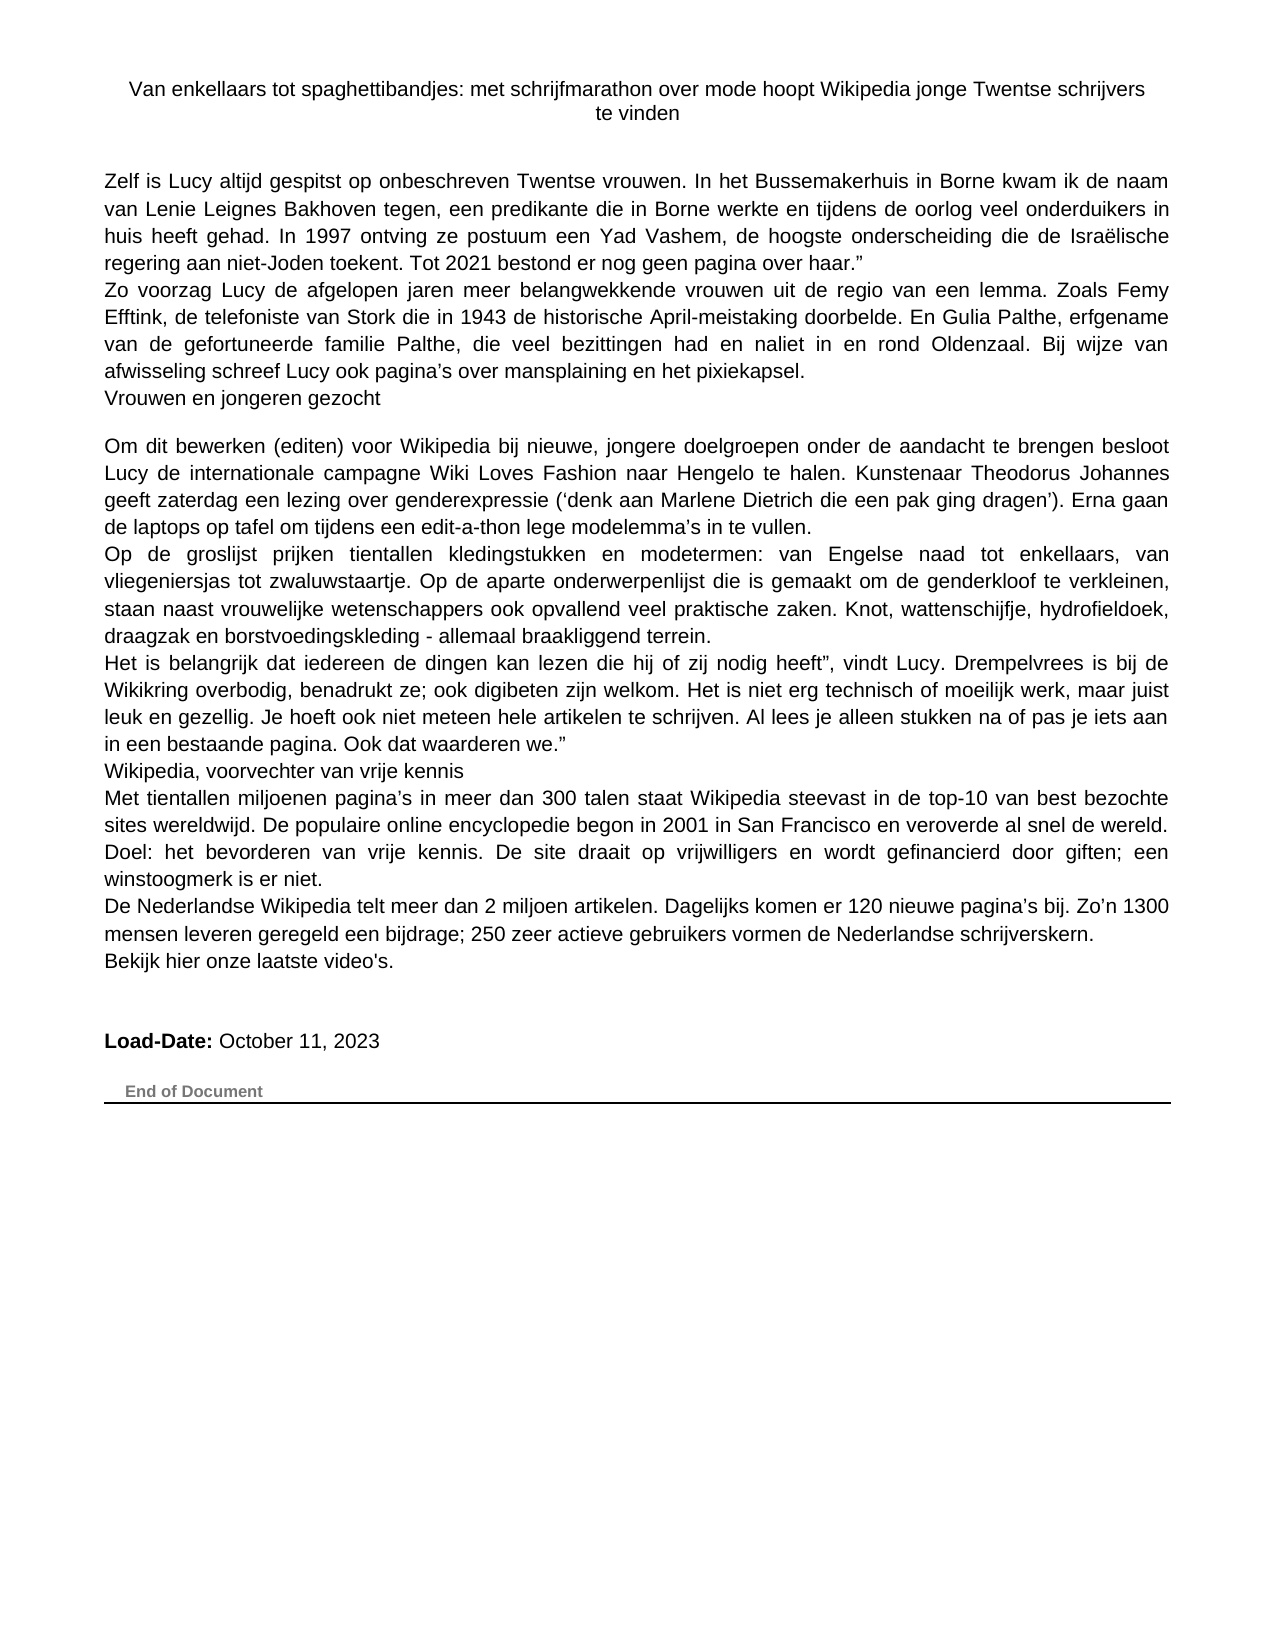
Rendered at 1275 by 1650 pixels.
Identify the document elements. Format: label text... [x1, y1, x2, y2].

text End of Document [125, 1082, 1171, 1101]
text Zo voorzag Lucy de afgelopen jaren meer belangwekkende vrouwen uit de regio van een lemma. Zoals Femy Efftink, de telefoniste van Stork die in 1943 de historische April-meistaking doorbelde. En Gulia Palthe, erfgename van de gefortuneerde familie Palthe, die veel bezittingen had en naliet in en rond Oldenzaal. Bij wijze van afwisseling schreef Lucy ook pagina’s over mansplaining en het pixiekapsel. [104, 274, 1171, 383]
text Het is belangrijk dat iedereen de dingen kan lezen die hij of zij nodig heeft”, vindt Lucy. Drempelvrees is bij de Wikikring overbodig, benadrukt ze; ook digibeten zijn welkom. Het is niet erg technisch of moeilijk werk, maar juist leuk en gezellig. Je hoeft ook niet meteen hele artikelen te schrijven. Al lees je alleen stukken na of pas je iets aan in een bestaande pagina. Ook dat waarderen we.” [104, 647, 1171, 756]
text Zelf is Lucy altijd gespitst op onbeschreven Twentse vrouwen. In het Bussemakerhuis in Borne kwam ik de naam van Lenie Leignes Bakhoven tegen, een predikante die in Borne werkte en tijdens de oorlog veel onderduikers in huis heeft gehad. In 1997 ontving ze postuum een Yad Vashem, de hoogste onderscheiding die de Israëlische regering aan niet-Joden toekent. Tot 2021 bestond er nog geen pagina over haar.” [104, 166, 1171, 274]
text Vrouwen en jongeren gezocht [104, 383, 1171, 410]
text De Nederlandse Wikipedia telt meer dan 2 miljoen artikelen. Dagelijks komen er 120 nieuwe pagina’s bij. Zo’n 1300 mensen leveren geregeld een bijdrage; 250 zeer actieve gebruikers vormen de Nederlandse schrijverskern. [104, 891, 1171, 945]
text Om dit bewerken (editen) voor Wikipedia bij nieuwe, jongere doelgroepen onder de aandacht te brengen besloot Lucy de internationale campagne Wiki Loves Fashion naar Hengelo te halen. Kunstenaar Theodorus Johannes geeft zaterdag een lezing over genderexpressie (‘denk aan Marlene Dietrich die een pak ging dragen’). Erna gaan de laptops op tafel om tijdens een edit-a-thon lege modelemma’s in te vullen. [104, 431, 1171, 539]
text Op de groslijst prijken tientallen kledingstukken en modetermen: van Engelse naad tot enkellaars, van vliegeniersjas tot zwaluwstaartje. Op de aparte onderwerpenlijst die is gemaakt om de genderkloof te verkleinen, staan naast vrouwelijke wetenschappers ook opvallend veel praktische zaken. Knot, wattenschijfje, hydrofieldoek, draagzak en borstvoedingskleding - allemaal braakliggend terrein. [104, 539, 1171, 647]
text Bekijk hier onze laatste video's. [104, 945, 1171, 972]
text Load-Date: October 11, 2023 [104, 997, 1171, 1053]
text Wikipedia, voorvechter van vrije kennis [104, 756, 1171, 783]
text Met tientallen miljoenen pagina’s in meer dan 300 talen staat Wikipedia steevast in de top-10 van best bezochte sites wereldwijd. De populaire online encyclopedie begon in 2001 in San Francisco en veroverde al snel de wereld. Doel: het bevorderen van vrije kennis. De site draait op vrijwilligers en wordt gefinancierd door giften; een winstoogmerk is er niet. [104, 783, 1171, 891]
